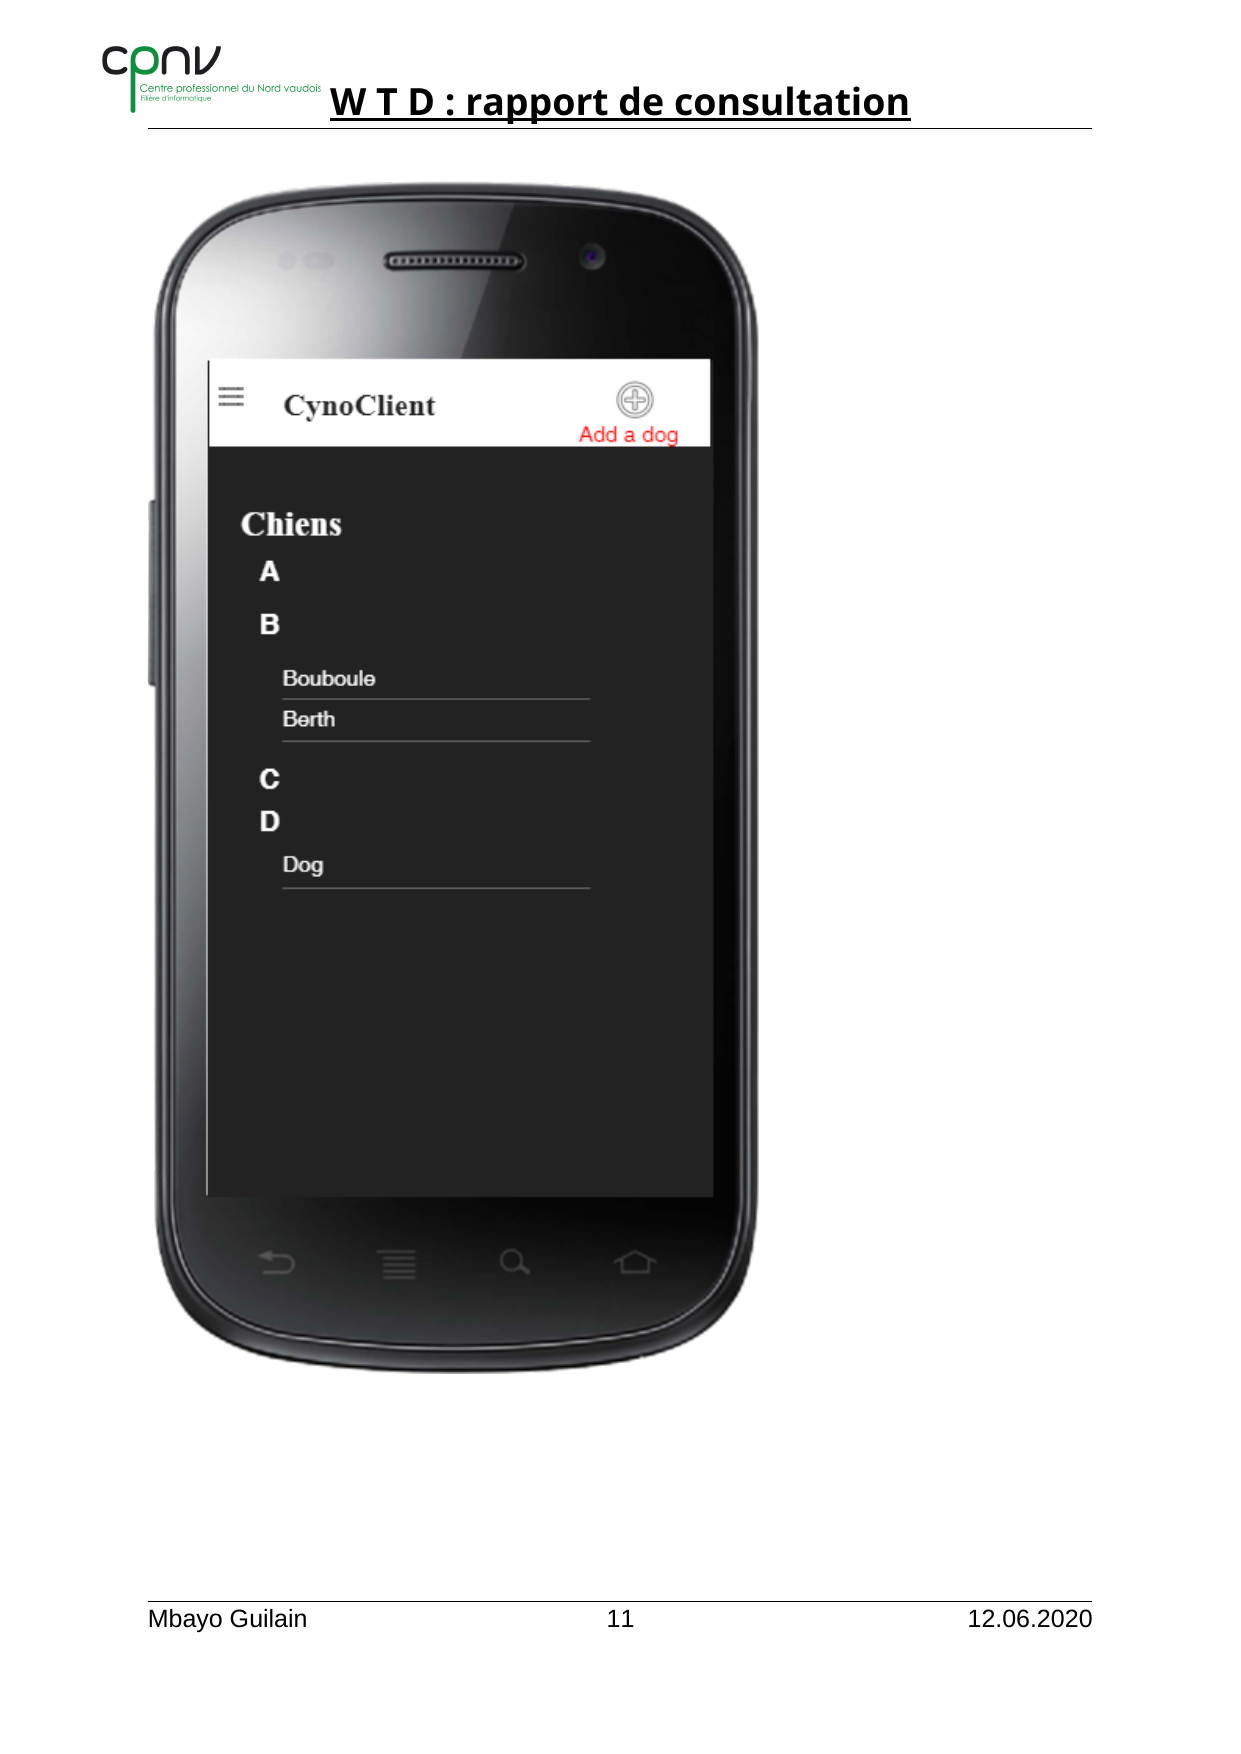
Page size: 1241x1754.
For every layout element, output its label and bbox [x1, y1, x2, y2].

picture [102, 46, 321, 113]
picture [147, 181, 759, 1374]
